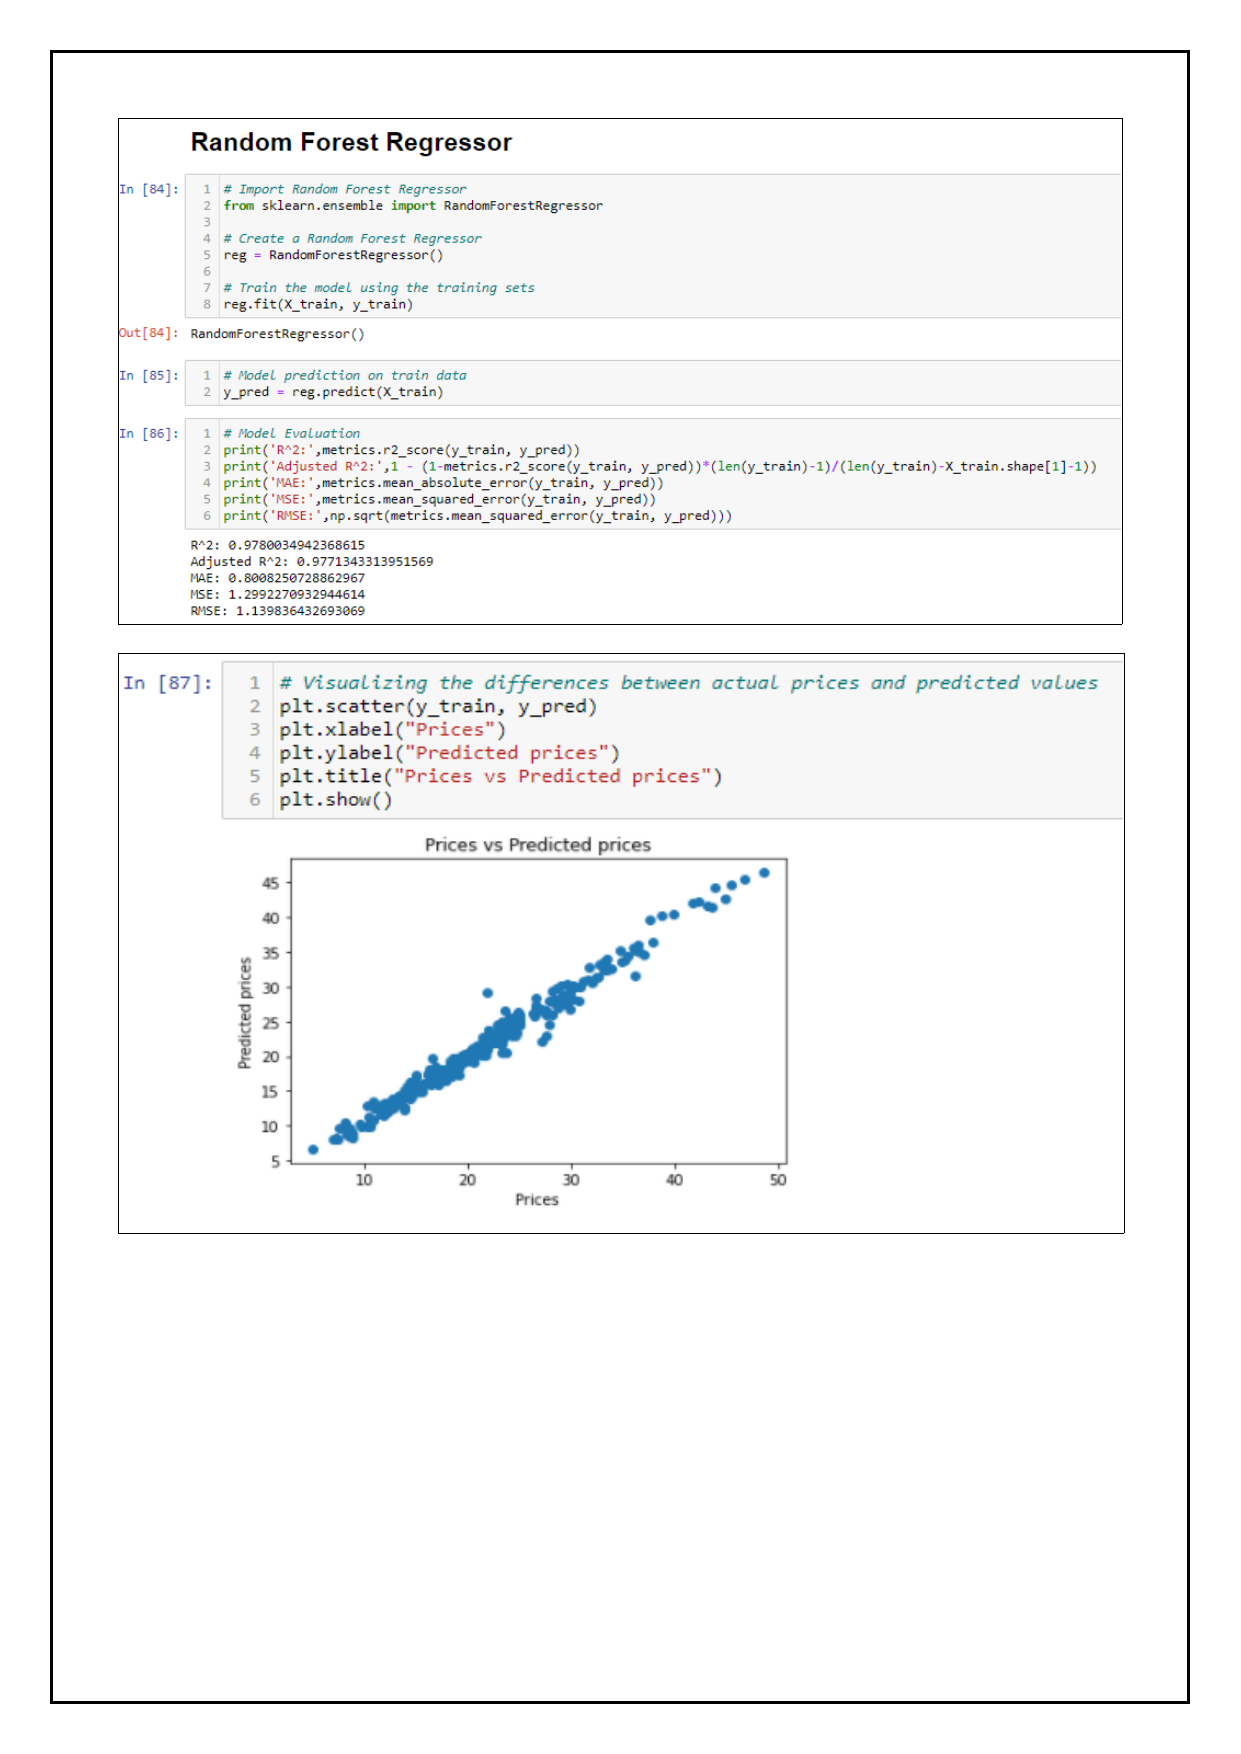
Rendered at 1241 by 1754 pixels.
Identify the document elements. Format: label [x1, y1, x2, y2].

picture [120, 655, 1123, 1232]
picture [119, 119, 1121, 624]
